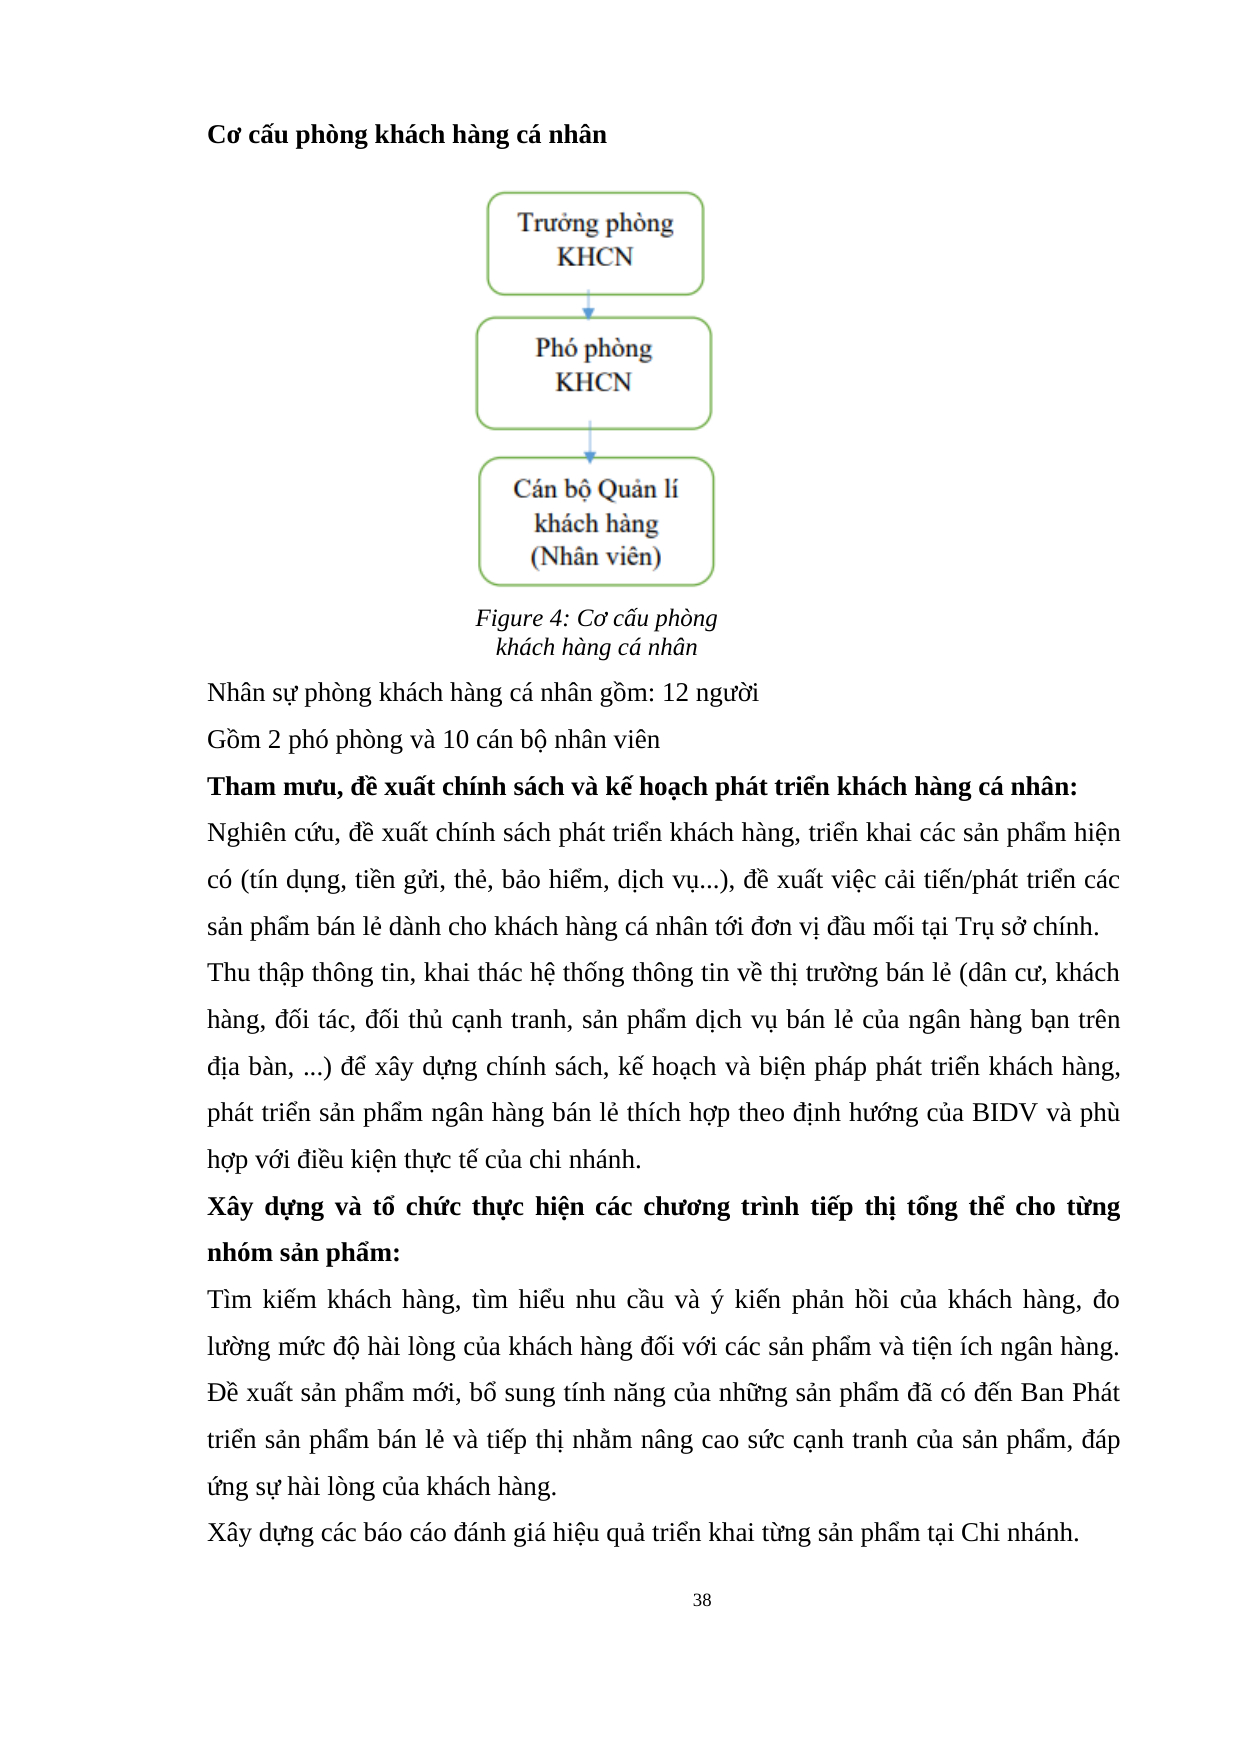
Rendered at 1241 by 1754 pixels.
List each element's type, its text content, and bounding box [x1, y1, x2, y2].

list Cơ cấu phòng khách hàng cá nhân [207, 118, 1122, 149]
list Tìm kiếm khách hàng, tìm hiểu nhu cầu và ý kiến phản hồi của khách hàng, đo lường mức độ hài lòng của khách hàng đối với các sản phẩm và tiện ích ngân hàng. Đề xuất sản phẩm mới, bổ sung tính năng của những sản phẩm đã có đến Ban Phát triển sản phẩm bán lẻ và tiếp thị nhằm nâng cao sức cạnh tranh của sản phẩm, đáp ứng sự hài lòng của khách hàng. [207, 1283, 1122, 1501]
list Xây dựng và tổ chức thực hiện các chương trình tiếp thị tổng thể cho từng nhóm sản phẩm: [207, 1190, 1122, 1268]
list Xây dựng các báo cáo đánh giá hiệu quả triển khai từng sản phẩm tại Chi nhánh. [207, 1517, 1122, 1548]
list Thu thập thông tin, khai thác hệ thống thông tin về thị trường bán lẻ (dân cư, khách hàng, đối tác, đối thủ cạnh tranh, sản phẩm dịch vụ bán lẻ của ngân hàng bạn trên địa bàn, ...) để xây dựng chính sách, kế hoạch và biện pháp phát triển khách hàng, phát triển sản phẩm ngân hàng bán lẻ thích hợp theo định hướng của BIDV và phù hợp với điều kiện thực tế của chi nhánh. [207, 957, 1122, 1174]
list Tham mưu, đề xuất chính sách và kế hoạch phát triển khách hàng cá nhân: [207, 770, 1122, 801]
list Gồm 2 phó phòng và 10 cán bộ nhân viên [207, 723, 1122, 754]
list Nghiên cứu, đề xuất chính sách phát triển khách hàng, triển khai các sản phẩm hiện có (tín dụng, tiền gửi, thẻ, bảo hiểm, dịch vụ...), đề xuất việc cải tiến/phát triển các sản phẩm bán lẻ dành cho khách hàng cá nhân tới đơn vị đầu mối tại Trụ sở chính. [207, 817, 1122, 941]
list Nhân sự phòng khách hàng cá nhân gồm: 12 người [207, 165, 1122, 708]
picture [466, 172, 727, 595]
